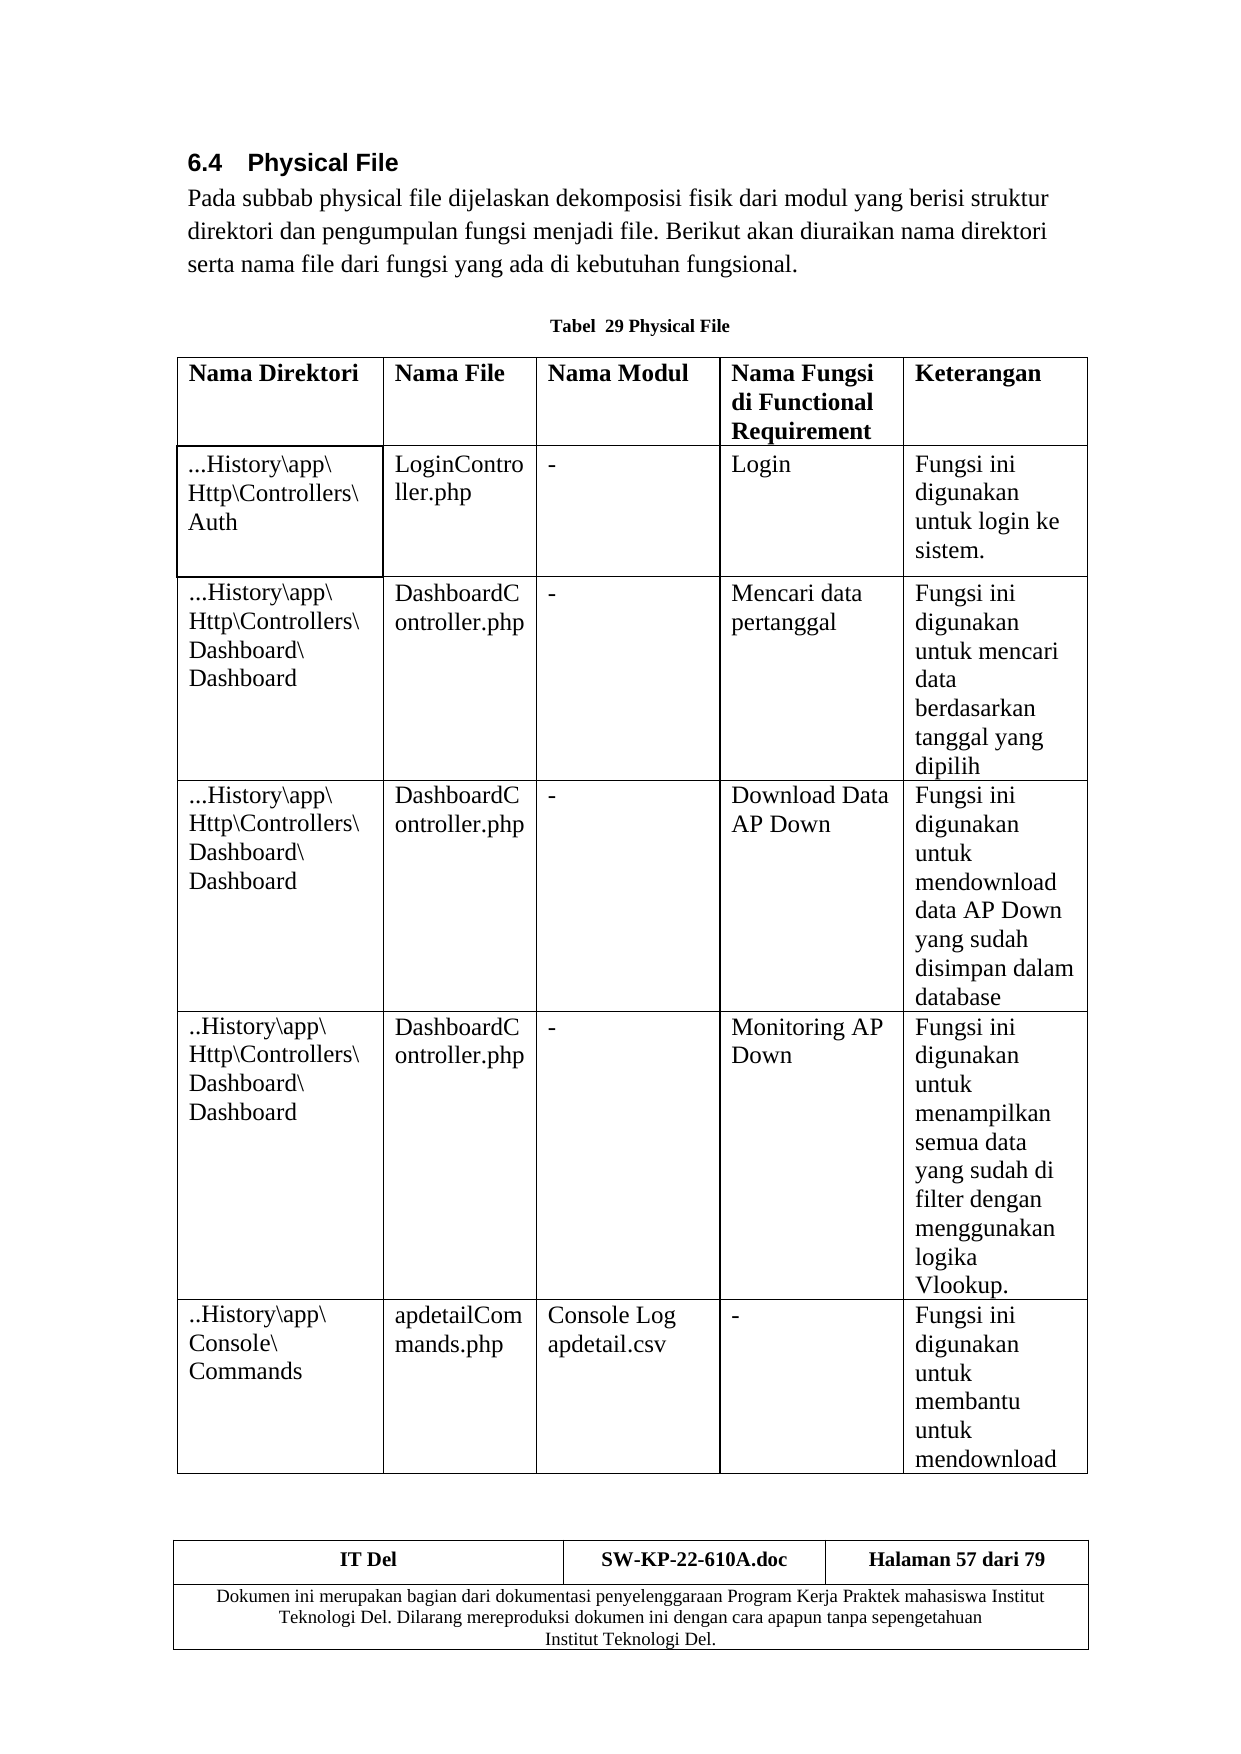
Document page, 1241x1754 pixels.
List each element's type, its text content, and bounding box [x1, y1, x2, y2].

subtitle Physical File [187, 148, 1092, 176]
table_cell - [537, 577, 719, 779]
text Pada subbab physical file dijelaskan dekomposisi fisik dari modul yang berisi struktur direktori dan pengumpulan fungsi menjadi file. Berikut akan diuraikan nama direktori serta nama file dari fungsi yang ada di kebutuhan fungsional. [187, 183, 1088, 277]
table_cell DashboardController.php [384, 781, 536, 1011]
table_cell LoginContro ller.php [384, 446, 536, 576]
table_header Nama Fungsi di Functional Requirement [721, 358, 903, 444]
table_cell Fungsi ini digunakan untuk menampilkan semua data yang sudah di filter dengan menggunakan logika Vlookup. [904, 1012, 1087, 1299]
table_cell ..History\app\Console\Commands [178, 1300, 383, 1473]
table_cell - [537, 446, 719, 576]
table_cell - [537, 781, 719, 1011]
table_cell Download Data AP Down [721, 781, 903, 1011]
table_header Nama Modul [537, 358, 719, 444]
table_cell Fungsi ini digunakan untuk mendownload data AP Down yang sudah disimpan dalam database [904, 781, 1087, 1011]
table_cell ...History\app\ Http\Controllers\ Dashboard\Dashboard [178, 781, 383, 1011]
table_cell Console Log apdetail.csv [537, 1300, 719, 1473]
table_header Nama Direktori [178, 358, 383, 444]
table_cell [904, 1300, 1087, 1473]
table_cell - [537, 1012, 719, 1299]
table_cell Fungsi ini digunakan untuk mencari data berdasarkan tanggal yang dipilih [904, 577, 1087, 779]
table_header Nama File [384, 358, 536, 444]
table_cell Login [721, 446, 903, 576]
table_cell ..History\app\ Http\Controllers\ Dashboard\Dashboard [178, 1012, 383, 1299]
table_cell ...History\app\ Http\Controllers\ Auth [178, 447, 382, 576]
table_cell Mencari data pertanggal [721, 577, 903, 779]
table_cell DashboardController.php [384, 577, 536, 779]
table_cell DashboardController.php [384, 1012, 536, 1299]
table_cell apdetailCommands.php [384, 1300, 536, 1473]
table_cell Fungsi ini digunakan untuk login ke sistem. [904, 446, 1087, 576]
table_cell - [721, 1300, 903, 1473]
table_cell ...History\app\ Http\Controllers\ Dashboard\Dashboard [178, 578, 383, 779]
table_cell Monitoring AP Down [721, 1012, 903, 1299]
text Tabel 29 Physical File [187, 315, 1092, 336]
table_header Keterangan [904, 358, 1087, 444]
